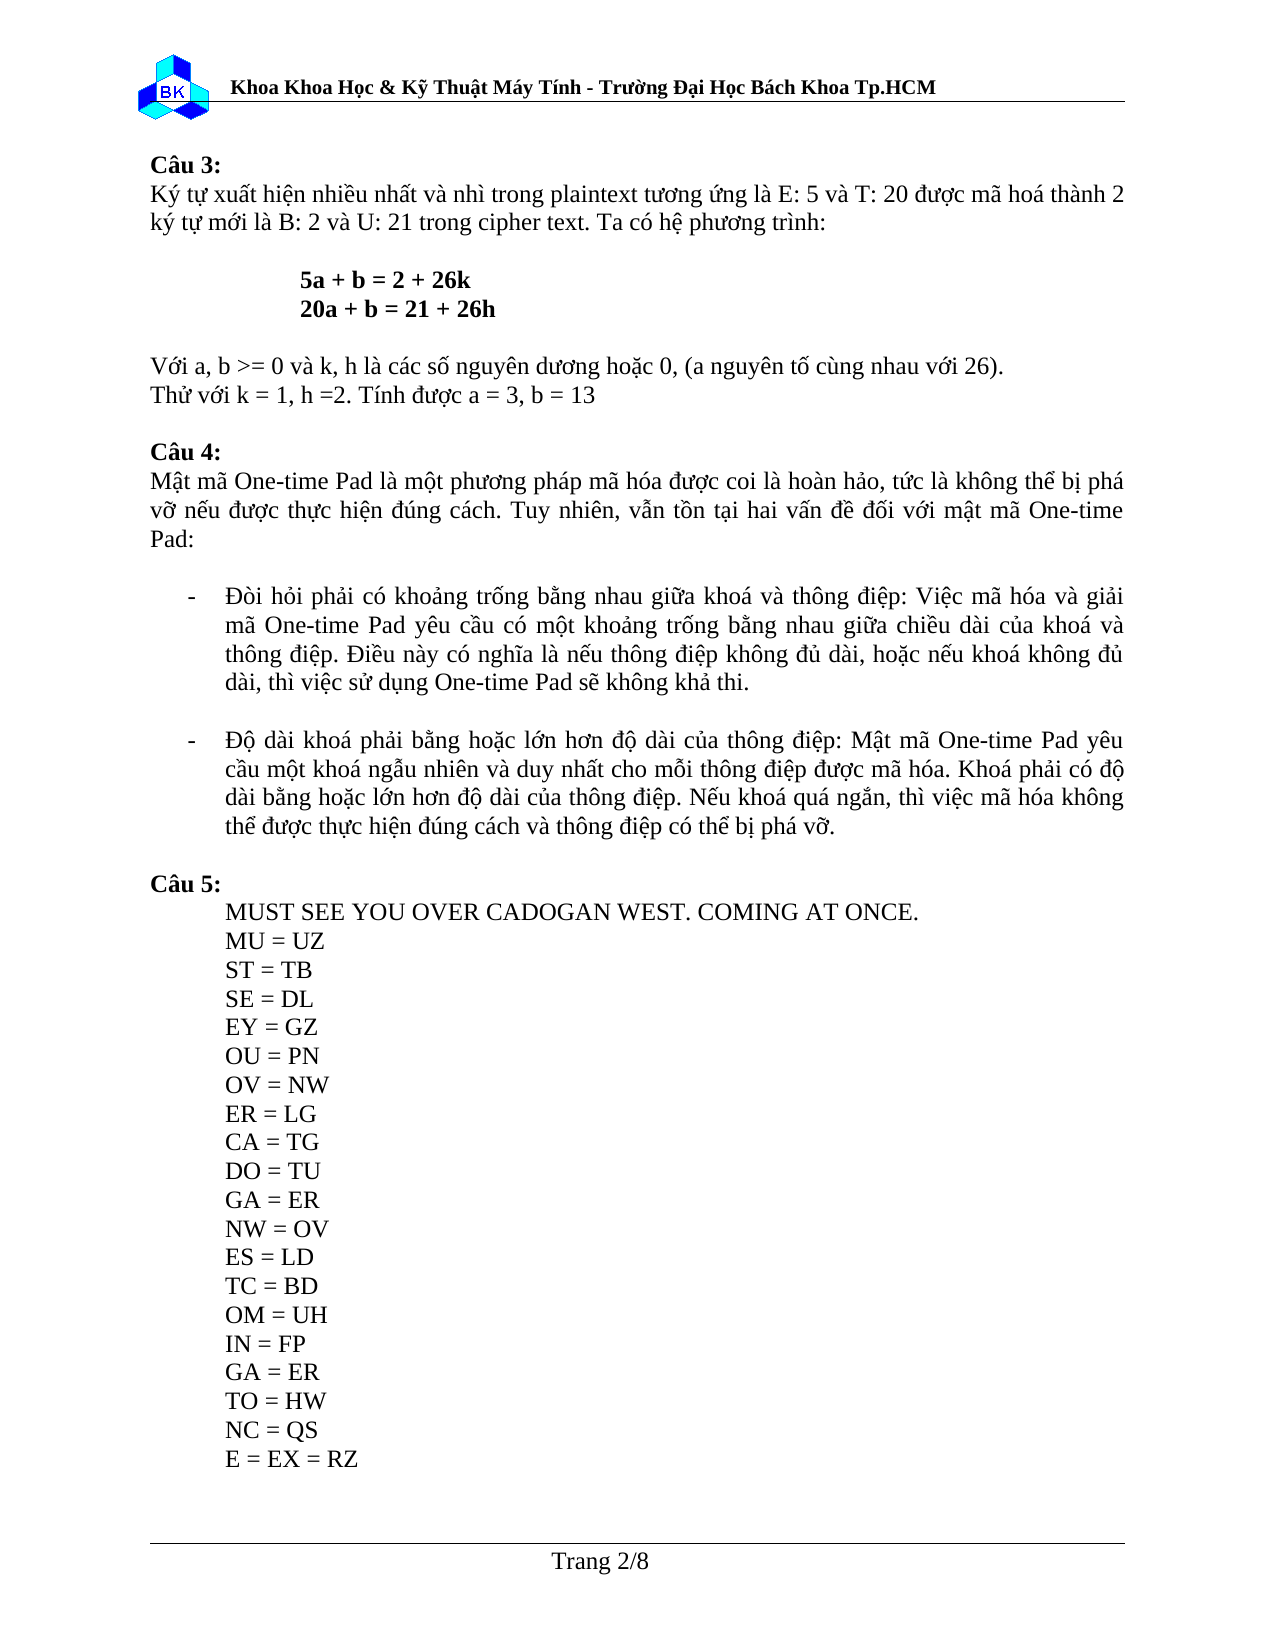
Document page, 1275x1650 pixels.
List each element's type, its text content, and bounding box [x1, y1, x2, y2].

text TC = BD [225, 1271, 1125, 1300]
text CA = TG [225, 1127, 1125, 1156]
text E = EX = RZ [225, 1444, 1125, 1472]
text Câu 3: [150, 150, 1125, 179]
list Độ dài khoá phải bằng hoặc lớn hơn độ dài của thông điệp: Mật mã One-time Pad yêu cầu một khoá ngẫu nhiên và duy nhất cho mỗi thông điệp được mã hóa. Khoá phải có độ dài bằng hoặc lớn hơn độ dài của thông điệp. Nếu khoá quá ngắn, thì việc mã hóa không thể được thực hiện đúng cách và thông điệp có thể bị phá vỡ. [187, 725, 1125, 840]
text Câu 5: [150, 869, 1125, 897]
text NC = QS [225, 1415, 1125, 1444]
text Ký tự xuất hiện nhiều nhất và nhì trong plaintext tương ứng là E: 5 và T: 20 được mã hoá thành 2 ký tự mới là B: 2 và U: 21 trong cipher text. Ta có hệ phương trình: [150, 179, 1125, 236]
text IN = FP [225, 1329, 1125, 1357]
text ER = LG [225, 1099, 1125, 1127]
picture [131, 48, 214, 132]
text Câu 4: [150, 437, 1125, 466]
text ST = TB [225, 955, 1125, 984]
text OM = UH [225, 1300, 1125, 1329]
text SE = DL [225, 984, 1125, 1012]
text GA = ER [225, 1357, 1125, 1386]
text MU = UZ [225, 926, 1125, 955]
text Thử với k = 1, h =2. Tính được a = 3, b = 13 [150, 380, 1125, 409]
text 20a + b = 21 + 26h [300, 294, 1125, 322]
text OV = NW [225, 1070, 1125, 1099]
text Mật mã One-time Pad là một phương pháp mã hóa được coi là hoàn hảo, tức là không thể bị phá vỡ nếu được thực hiện đúng cách. Tuy nhiên, vẫn tồn tại hai vấn đề đối với mật mã One-time Pad: [150, 466, 1125, 552]
text DO = TU [225, 1156, 1125, 1185]
list Đòi hỏi phải có khoảng trống bằng nhau giữa khoá và thông điệp: Việc mã hóa và giải mã One-time Pad yêu cầu có một khoảng trống bằng nhau giữa chiều dài của khoá và thông điệp. Điều này có nghĩa là nếu thông điệp không đủ dài, hoặc nếu khoá không đủ dài, thì việc sử dụng One-time Pad sẽ không khả thi. [187, 581, 1125, 696]
text EY = GZ [225, 1012, 1125, 1041]
text TO = HW [225, 1386, 1125, 1415]
text ES = LD [225, 1242, 1125, 1271]
text 5a + b = 2 + 26k [300, 265, 1125, 294]
text GA = ER [225, 1185, 1125, 1214]
text NW = OV [225, 1214, 1125, 1242]
text MUST SEE YOU OVER CADOGAN WEST. COMING AT ONCE. [225, 897, 1125, 926]
text Với a, b >= 0 và k, h là các số nguyên dương hoặc 0, (a nguyên tố cùng nhau với 26). [150, 351, 1125, 380]
text OU = PN [225, 1041, 1125, 1070]
